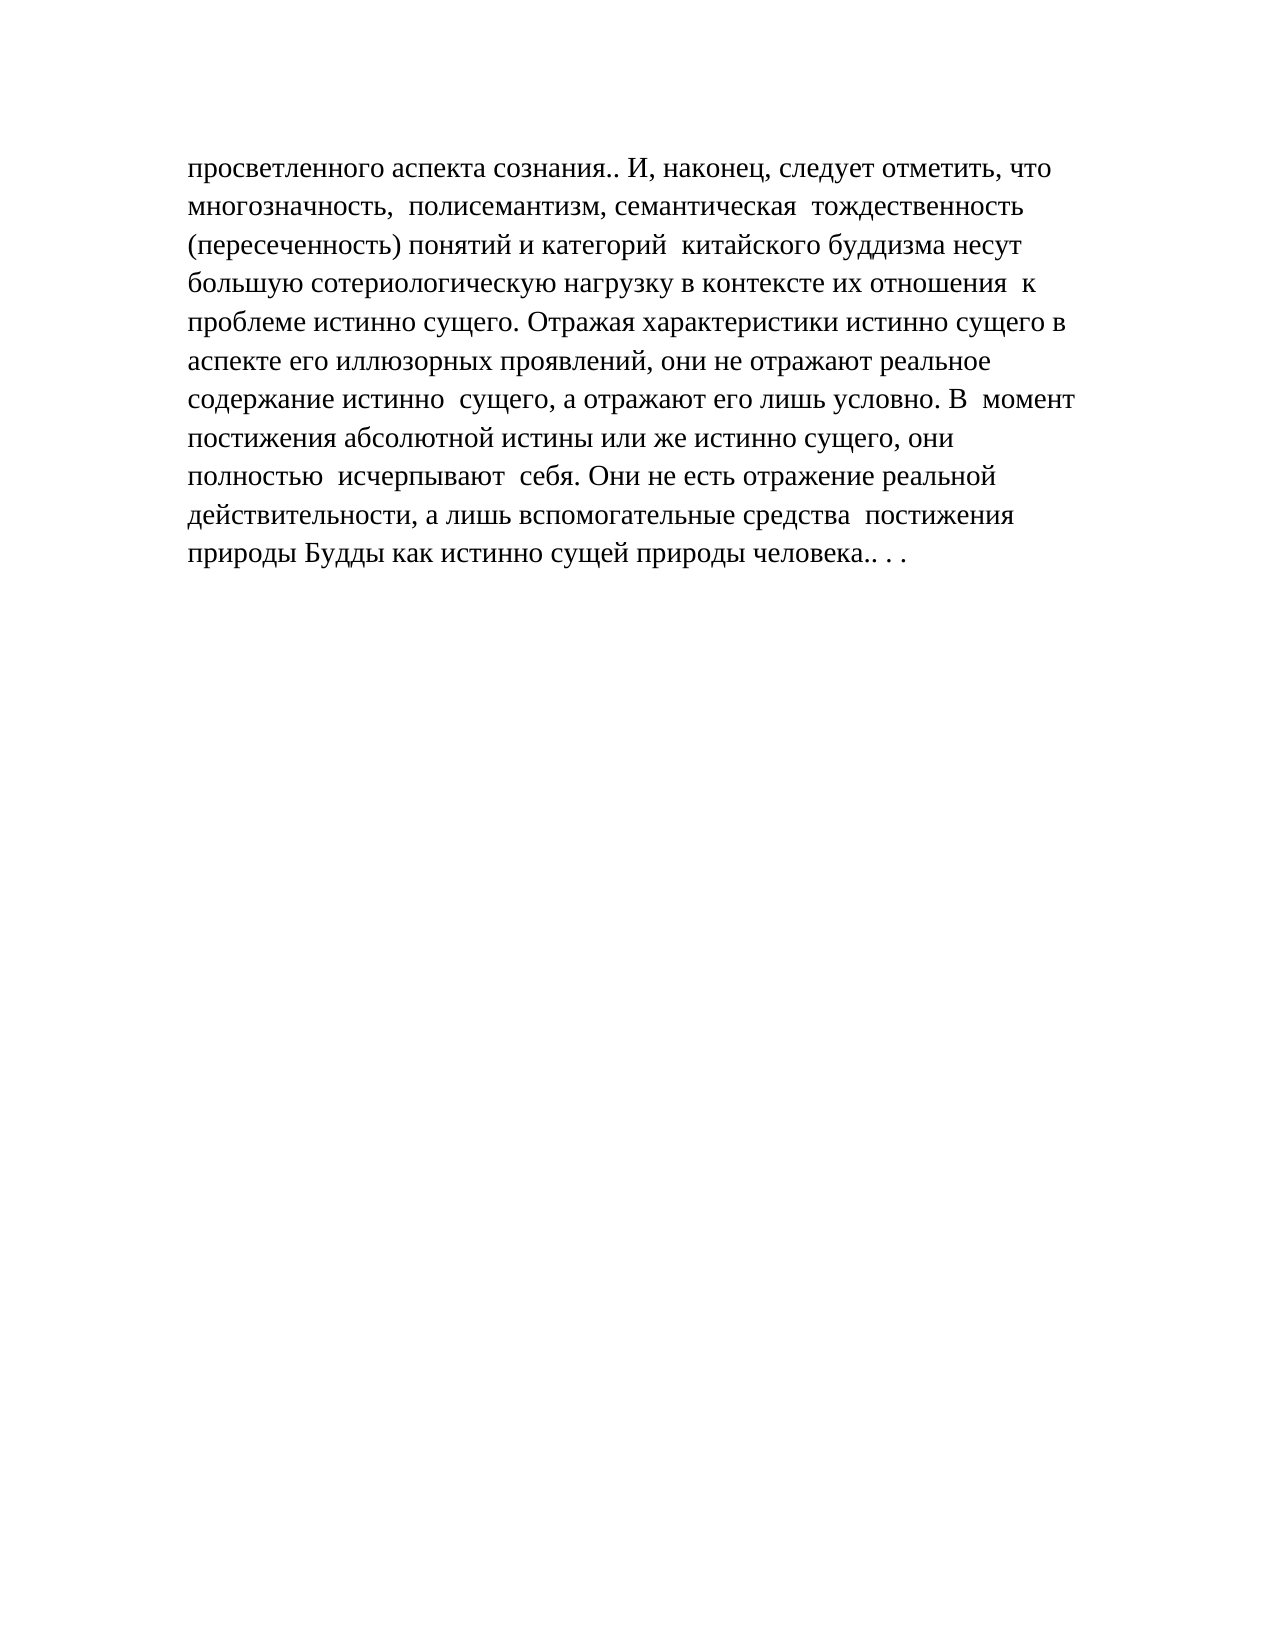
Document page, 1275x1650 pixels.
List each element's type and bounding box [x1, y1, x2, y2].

text [187, 150, 1087, 569]
